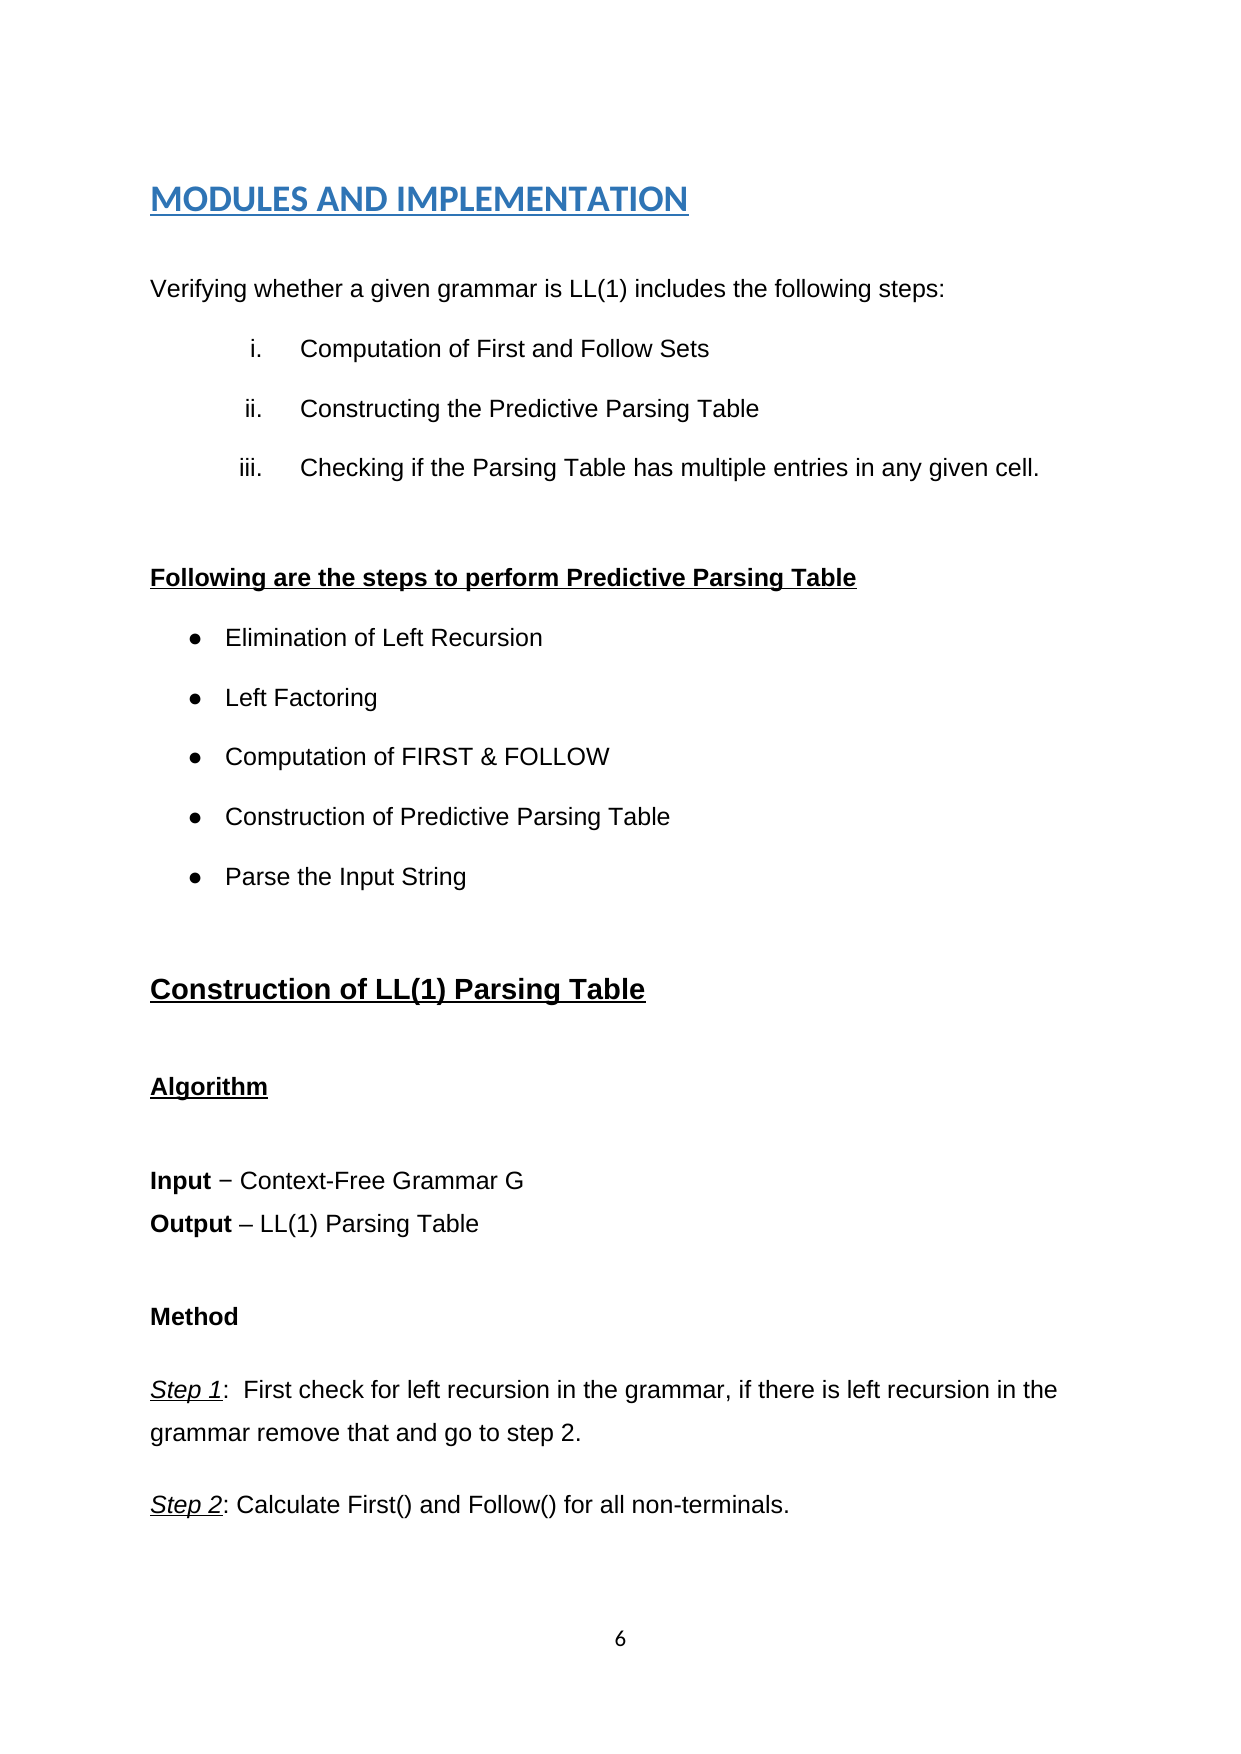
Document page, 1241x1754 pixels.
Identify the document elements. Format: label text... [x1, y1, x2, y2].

text Step 2: Calculate First() and Follow() for all non-terminals. [150, 1490, 1090, 1519]
text Algorithm [150, 1072, 1090, 1101]
list Checking if the Parsing Table has multiple entries in any given cell. [262, 453, 1090, 482]
text Input − Context-Free Grammar G [150, 1166, 1090, 1194]
text Output – LL(1) Parsing Table [150, 1209, 1090, 1238]
text Method [150, 1302, 1090, 1331]
list Computation of First and Follow Sets [262, 334, 1090, 363]
subtitle MODULES AND IMPLEMENTATION [150, 175, 1090, 221]
list Parse the Input String [187, 862, 1090, 891]
list Left Factoring [187, 682, 1090, 711]
list Constructing the Predictive Parsing Table [262, 394, 1090, 422]
text Step 1: First check for left recursion in the grammar, if there is left recursion in the grammar remove that and go to step 2. [150, 1374, 1090, 1446]
list Computation of FIRST & FOLLOW [187, 742, 1090, 771]
text Following are the steps to perform Predictive Parsing Table [150, 563, 1090, 592]
list Elimination of Left Recursion [187, 623, 1090, 651]
text Verifying whether a given grammar is LL(1) includes the following steps: [150, 274, 1090, 303]
text Construction of LL(1) Parsing Table [150, 972, 1090, 1005]
list Construction of Predictive Parsing Table [187, 802, 1090, 831]
